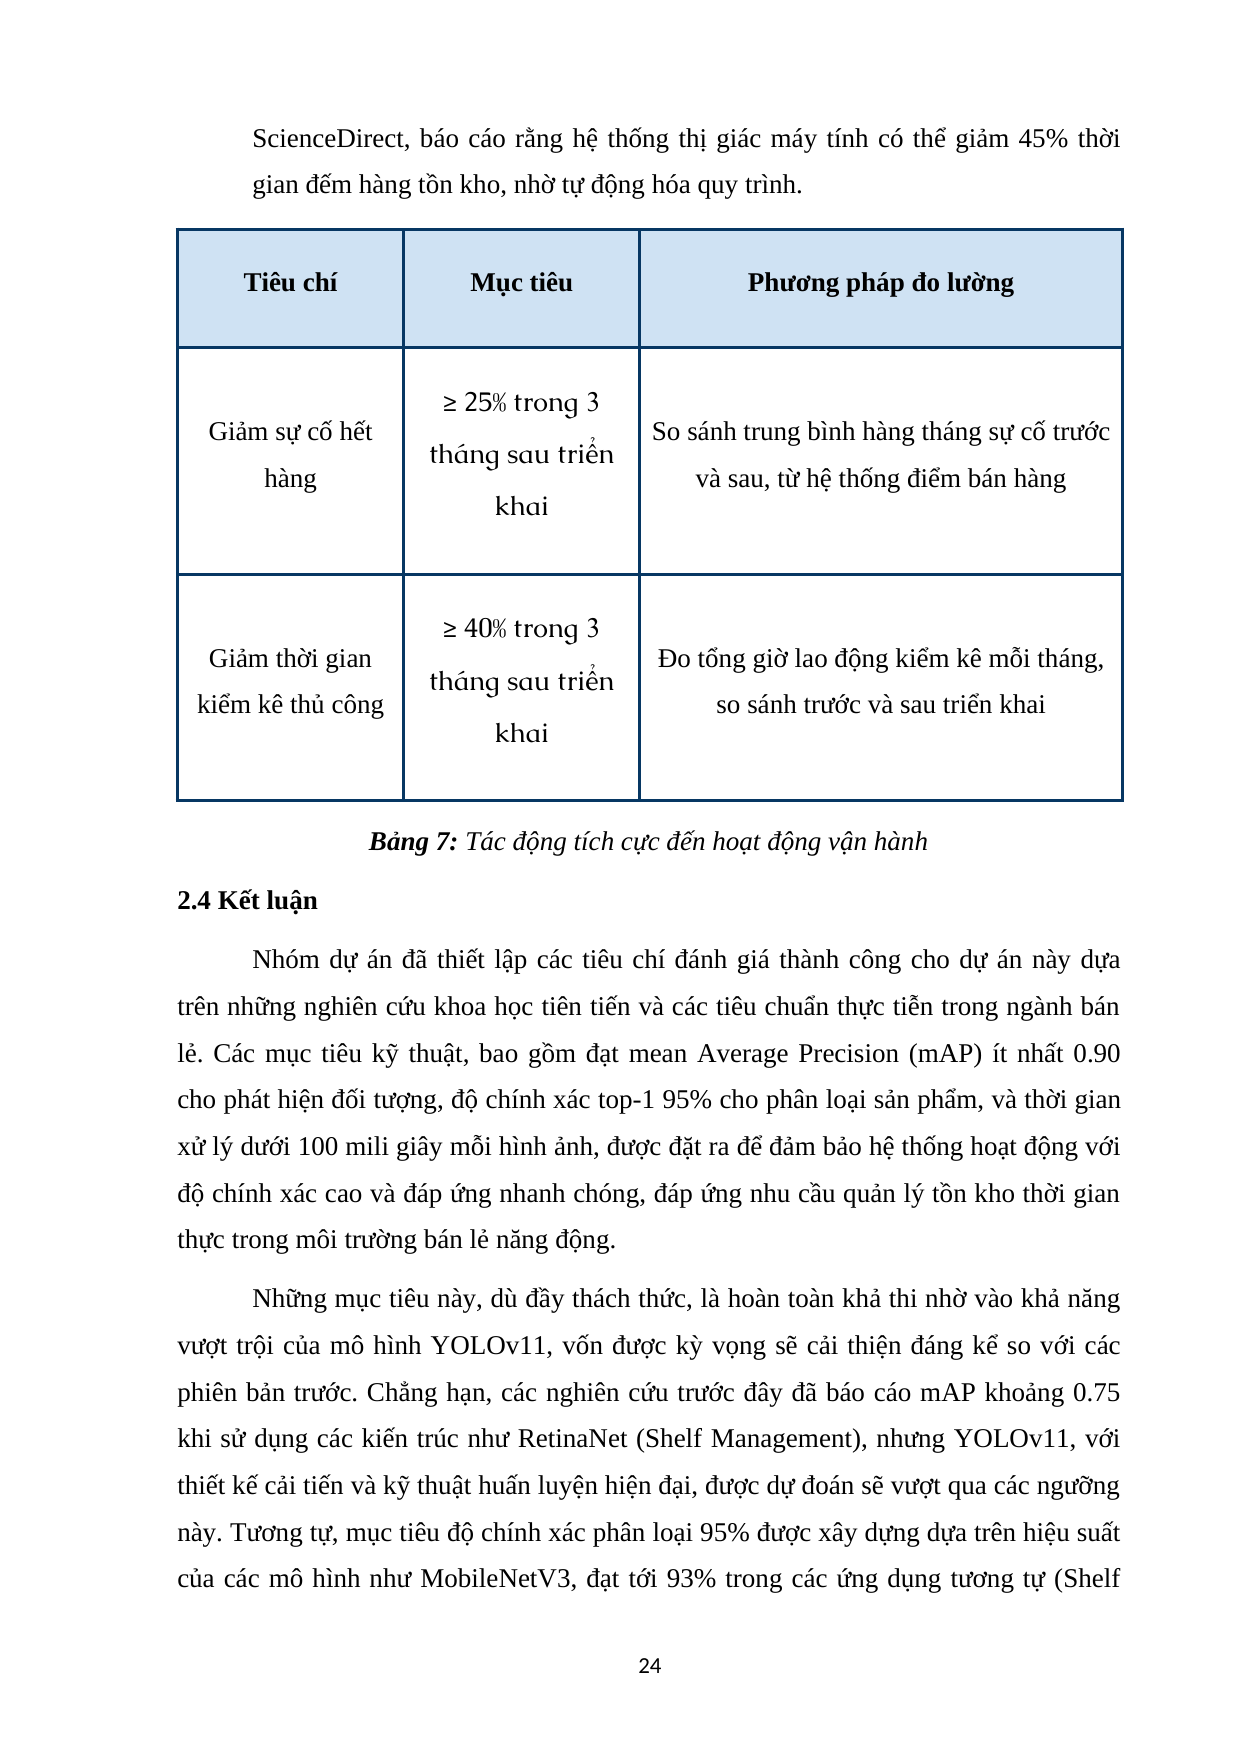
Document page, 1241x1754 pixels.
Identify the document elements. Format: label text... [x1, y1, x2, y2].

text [177, 1282, 1122, 1594]
subtitle 2.4 Kết luận [177, 884, 1122, 915]
table_cell Đo tổng giờ lao động kiểm kê mỗi tháng, so sánh trước và sau triển khai [641, 576, 1121, 799]
text Nhóm dự án đã thiết lập các tiêu chí đánh giá thành công cho dự án này dựa trên những nghiên cứu khoa học tiên tiến và các tiêu chuẩn thực tiễn trong ngành bán lẻ. Các mục tiêu kỹ thuật, bao gồm đạt mean Average Precision (mAP) ít nhất 0.90 cho phát hiện đối tượng, độ chính xác top-1 95% cho phân loại sản phẩm, và thời gian xử lý dưới 100 mili giây mỗi hình ảnh, được đặt ra để đảm bảo hệ thống hoạt động với độ chính xác cao và đáp ứng nhanh chóng, đáp ứng nhu cầu quản lý tồn kho thời gian thực trong môi trường bán lẻ năng động. [177, 943, 1122, 1254]
table_cell ≥ 25% trong 3 tháng sau triển khai [405, 349, 638, 572]
table_cell Giảm sự cố hết hàng [179, 349, 402, 572]
subtitle Bảng 7: Tác động tích cực đến hoạt động vận hành [177, 825, 1122, 856]
table_header Tiêu chí [179, 231, 402, 346]
table_cell So sánh trung bình hàng tháng sự cố trước và sau, từ hệ thống điểm bán hàng [641, 349, 1121, 572]
table_header Phương pháp đo lường [641, 231, 1121, 346]
table_cell Giảm thời gian kiểm kê thủ công [179, 576, 402, 799]
table_cell ≥ 40% trong 3 tháng sau triển khai [405, 576, 638, 799]
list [214, 122, 1122, 199]
table_header Mục tiêu [405, 231, 638, 346]
